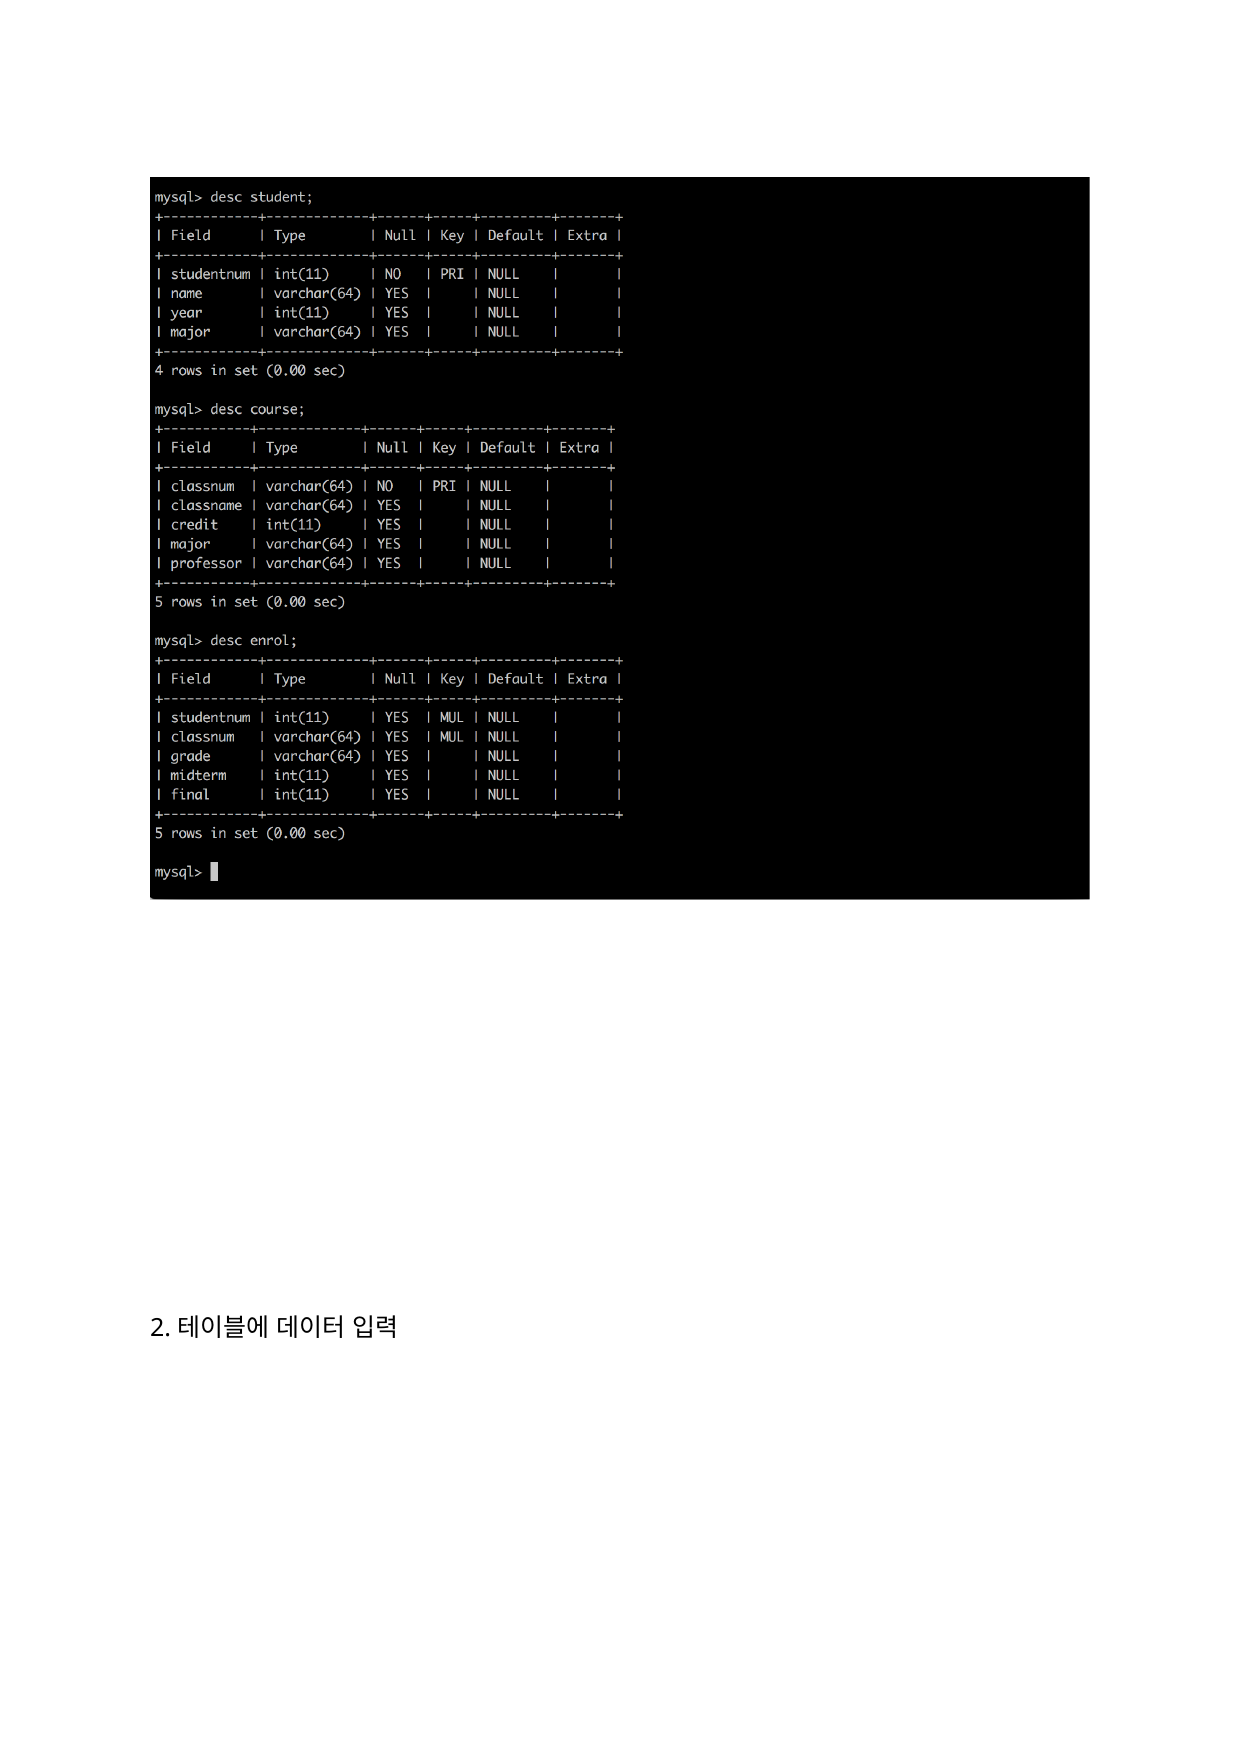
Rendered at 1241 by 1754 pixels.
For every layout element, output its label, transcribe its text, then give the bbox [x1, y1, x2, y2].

picture [150, 177, 1090, 900]
text 2. 테이블에 데이터 입력 [150, 1308, 1090, 1344]
